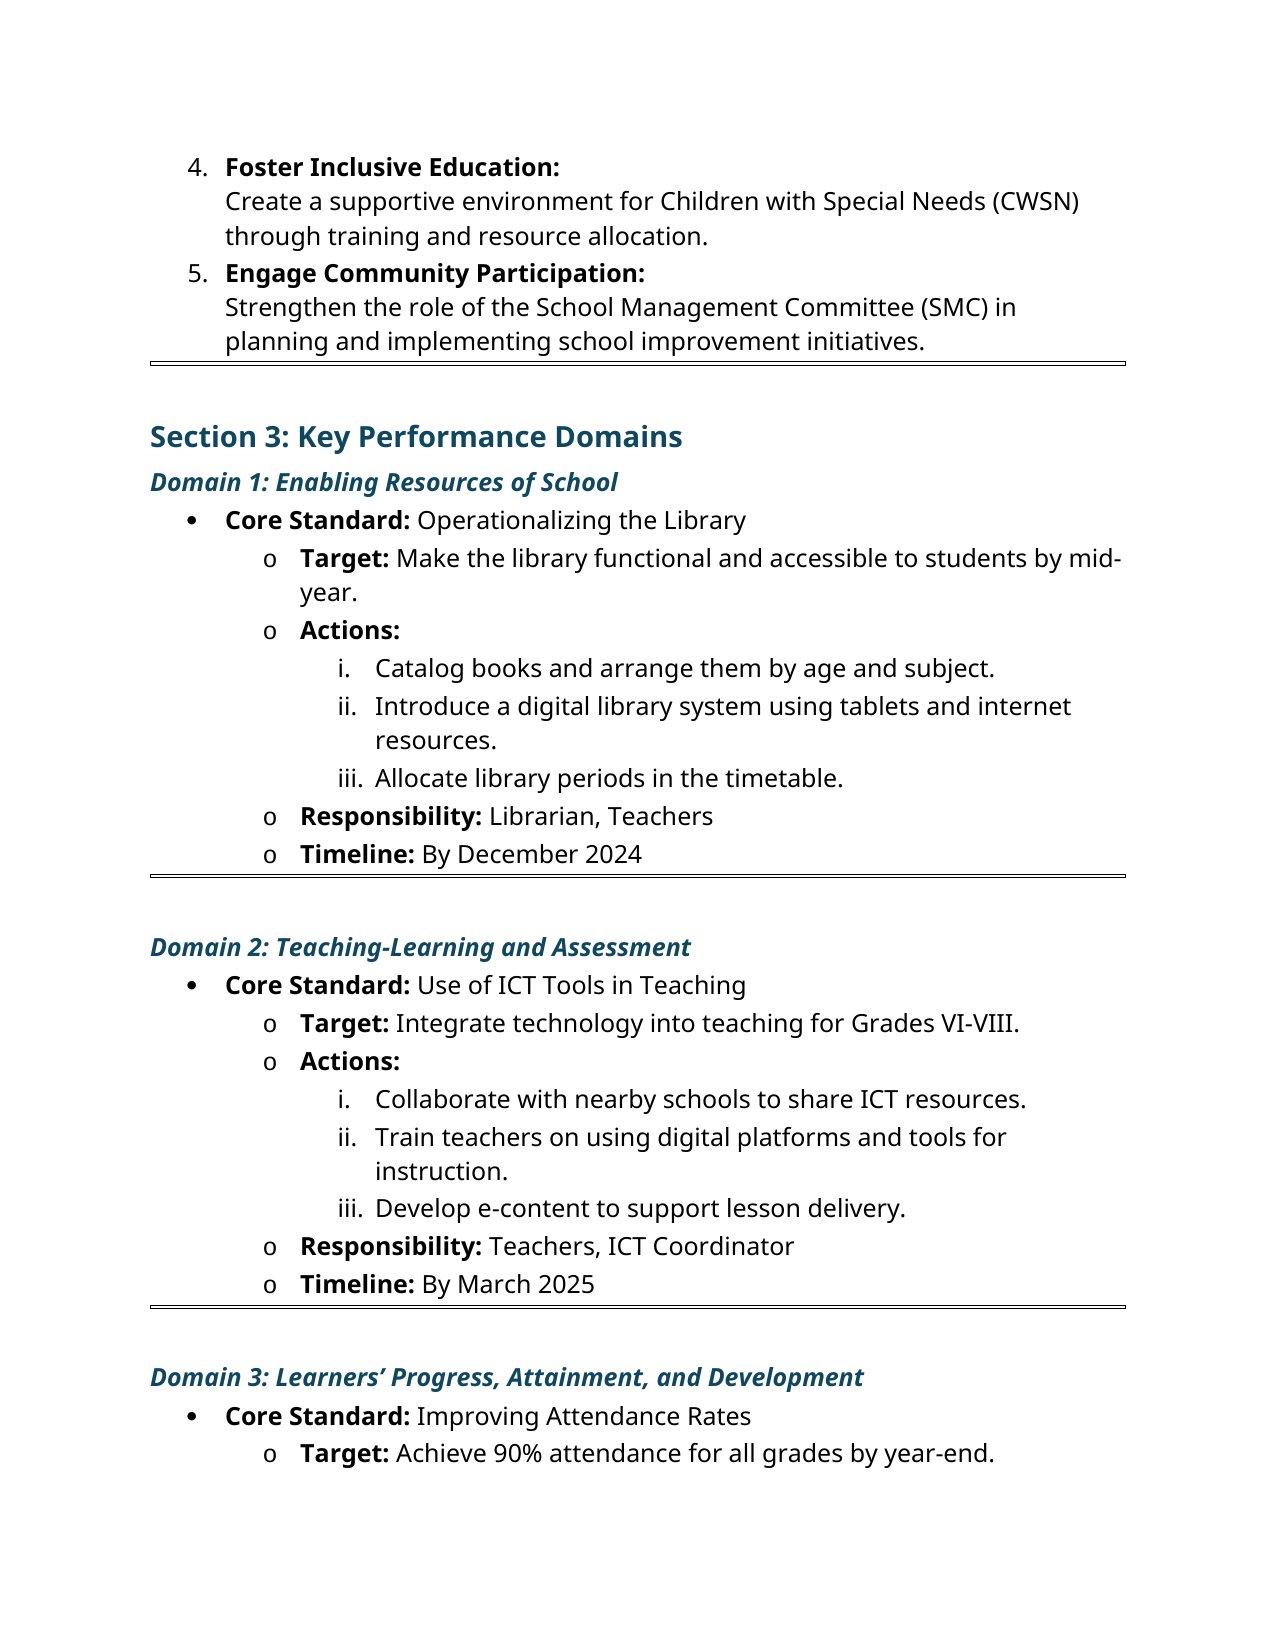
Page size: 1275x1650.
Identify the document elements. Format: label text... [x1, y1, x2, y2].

subtitle Section 3: Key Performance Domains [150, 417, 1125, 456]
list Train teachers on using digital platforms and tools for instruction. [337, 1119, 1125, 1187]
list Target: Integrate technology into teaching for Grades VI-VIII. [262, 1005, 1125, 1040]
list Actions: [262, 1043, 1125, 1078]
list Responsibility: Librarian, Teachers [262, 798, 1125, 833]
list Allocate library periods in the timetable. [337, 761, 1125, 795]
subtitle Domain 2: Teaching-Learning and Assessment [150, 929, 1125, 963]
list Develop e-content to support lesson delivery. [337, 1191, 1125, 1225]
list Timeline: By December 2024 [262, 836, 1125, 871]
list Target: Achieve 90% attendance for all grades by year-end. [262, 1436, 1125, 1470]
list Catalog books and arrange them by age and subject. [337, 651, 1125, 685]
list Foster Inclusive Education: Create a supportive environment for Children with Special Needs (CWSN) through training and resource allocation. [187, 150, 1125, 252]
subtitle Domain 3: Learners’ Progress, Attainment, and Development [150, 1360, 1125, 1394]
list Actions: [262, 613, 1125, 647]
list Core Standard: Improving Attendance Rates [187, 1398, 1125, 1432]
list Responsibility: Teachers, ICT Coordinator [262, 1229, 1125, 1263]
subtitle Domain 1: Enabling Resources of School [150, 465, 1125, 499]
list Core Standard: Use of ICT Tools in Teaching [187, 968, 1125, 1002]
list Introduce a digital library system using tablets and internet resources. [337, 689, 1125, 757]
list Engage Community Participation: Strengthen the role of the School Management Committee (SMC) in planning and implementing school improvement initiatives. [187, 256, 1125, 358]
list Core Standard: Operationalizing the Library [187, 503, 1125, 537]
list Target: Make the library functional and accessible to students by mid-year. [262, 541, 1125, 609]
list Collaborate with nearby schools to share ICT resources. [337, 1081, 1125, 1116]
list Timeline: By March 2025 [262, 1267, 1125, 1301]
